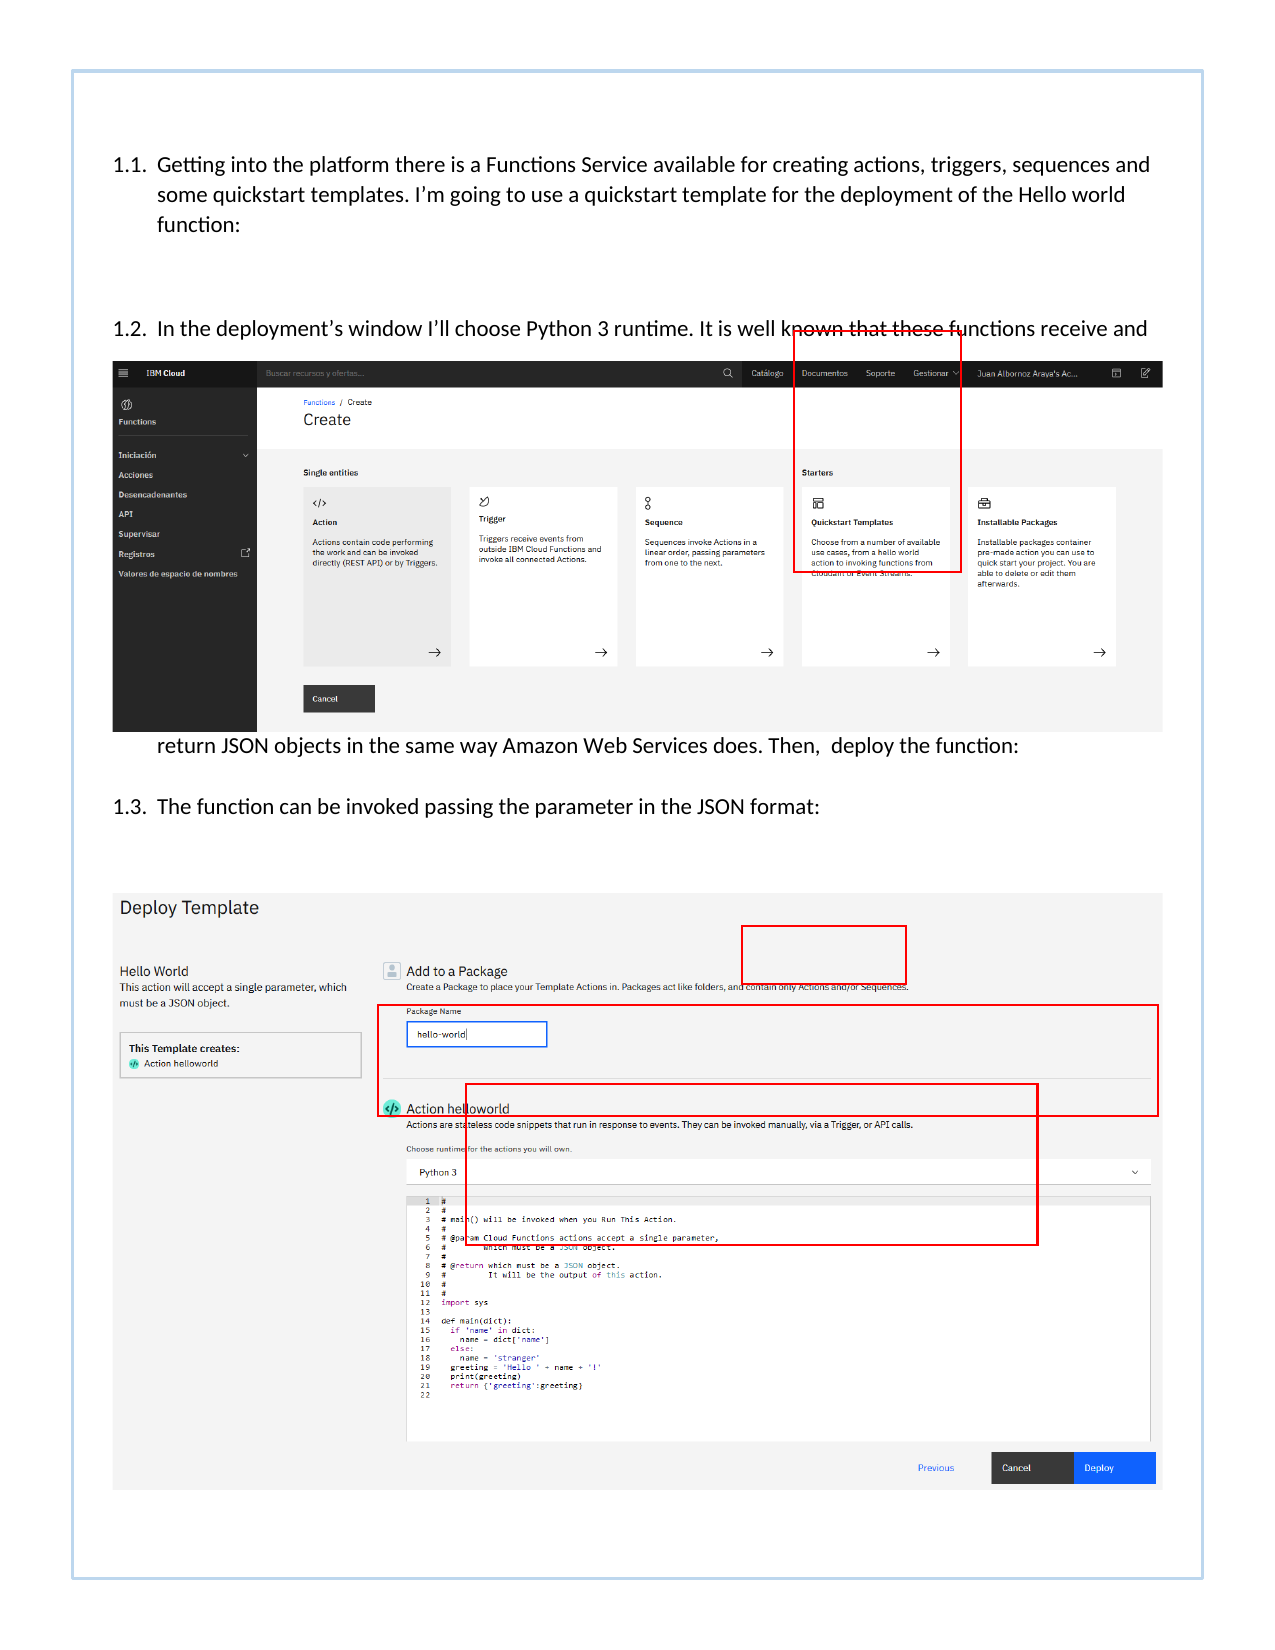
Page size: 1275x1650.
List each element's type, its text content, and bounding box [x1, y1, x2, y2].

list In the deployment’s window I’ll choose Python 3 runtime. It is well known that these functions receive and return JSON objects in the same way Amazon Web Services does. Then, deploy the function: [112, 732, 1162, 760]
picture [112, 893, 1163, 1490]
picture [795, 361, 960, 571]
list In the deployment’s window I’ll choose Python 3 runtime. It is well known that these functions receive and return JSON objects in the same way Amazon Web Services does. Then, deploy the function: [112, 314, 1162, 361]
list Getting into the platform there is a Functions Service available for creating actions, triggers, sequences and some quickstart templates. I’m going to use a quickstart template for the deployment of the Hello world function: [112, 150, 1162, 238]
picture [112, 361, 1163, 732]
list The function can be invoked passing the parameter in the JSON format: [112, 792, 1162, 820]
